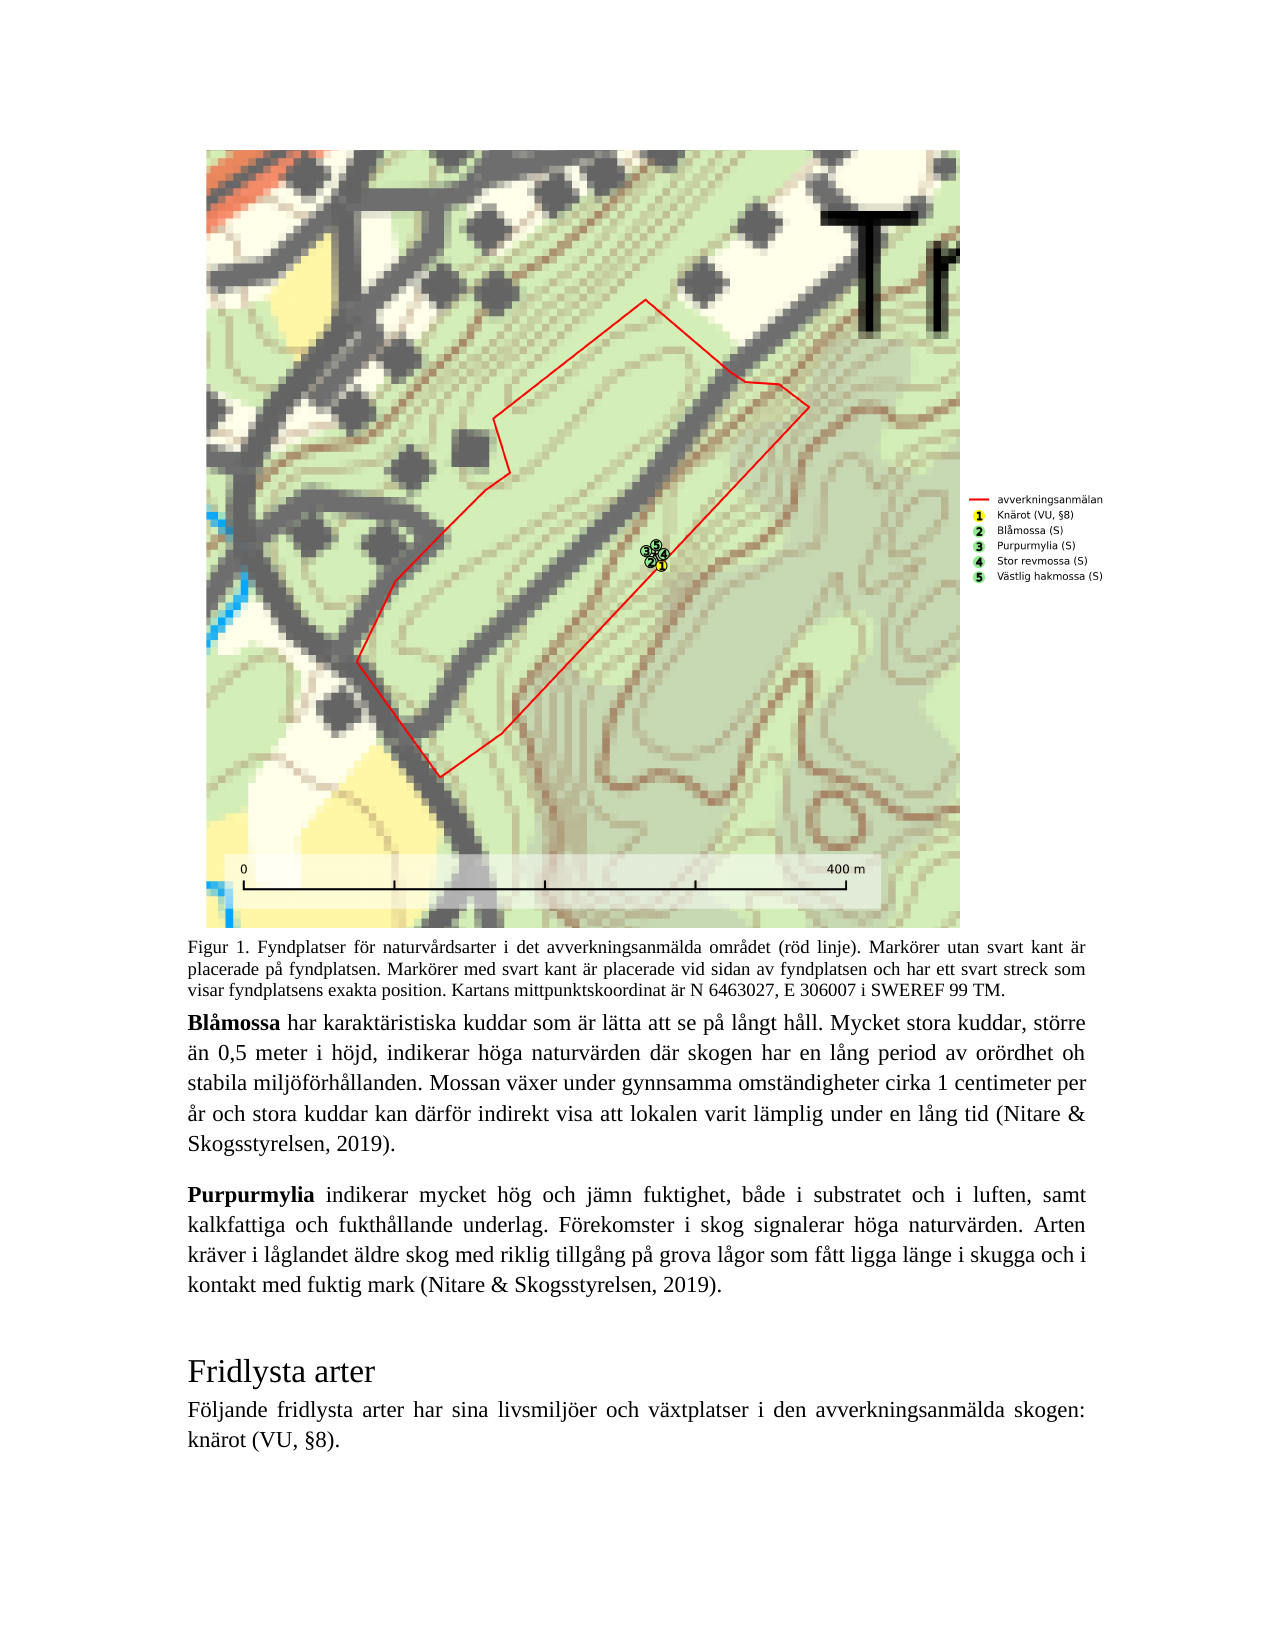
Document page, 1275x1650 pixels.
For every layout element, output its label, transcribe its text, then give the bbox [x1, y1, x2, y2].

text Blåmossa har karaktäristiska kuddar som är lätta att se på långt håll. Mycket stora kuddar, större än 0,5 meter i höjd, indikerar höga naturvärden där skogen har en lång period av orördhet oh stabila miljöförhållanden. Mossan växer under gynnsamma omständigheter cirka 1 centimeter per år och stora kuddar kan därför indirekt visa att lokalen varit lämplig under en lång tid (Nitare & Skogsstyrelsen, 2019). [187, 1009, 1087, 1156]
text Figur 1. Fyndplatser för naturvårdsarter i det avverkningsanmälda området (röd linje). Markörer utan svart kant är placerade på fyndplatsen. Markörer med svart kant är placerade vid sidan av fyndplatsen och har ett svart streck som visar fyndplatsens exakta position. Kartans mittpunktskoordinat är N 6463027, E 306007 i SWEREF 99 TM. [187, 936, 1087, 1001]
text Purpurmylia indikerar mycket hög och jämn fuktighet, både i substratet och i luften, samt kalkfattiga och fukthållande underlag. Förekomster i skog signalerar höga naturvärden. Arten kräver i låglandet äldre skog med riklig tillgång på grova lågor som fått ligga länge i skugga och i kontakt med fuktig mark (Nitare & Skogsstyrelsen, 2019). [187, 1181, 1087, 1298]
picture [206, 150, 1107, 928]
text Följande fridlysta arter har sina livsmiljöer och växtplatser i den avverkningsanmälda skogen: knärot (VU, §8). [187, 1396, 1087, 1452]
subtitle Fridlysta arter [187, 1352, 1087, 1390]
